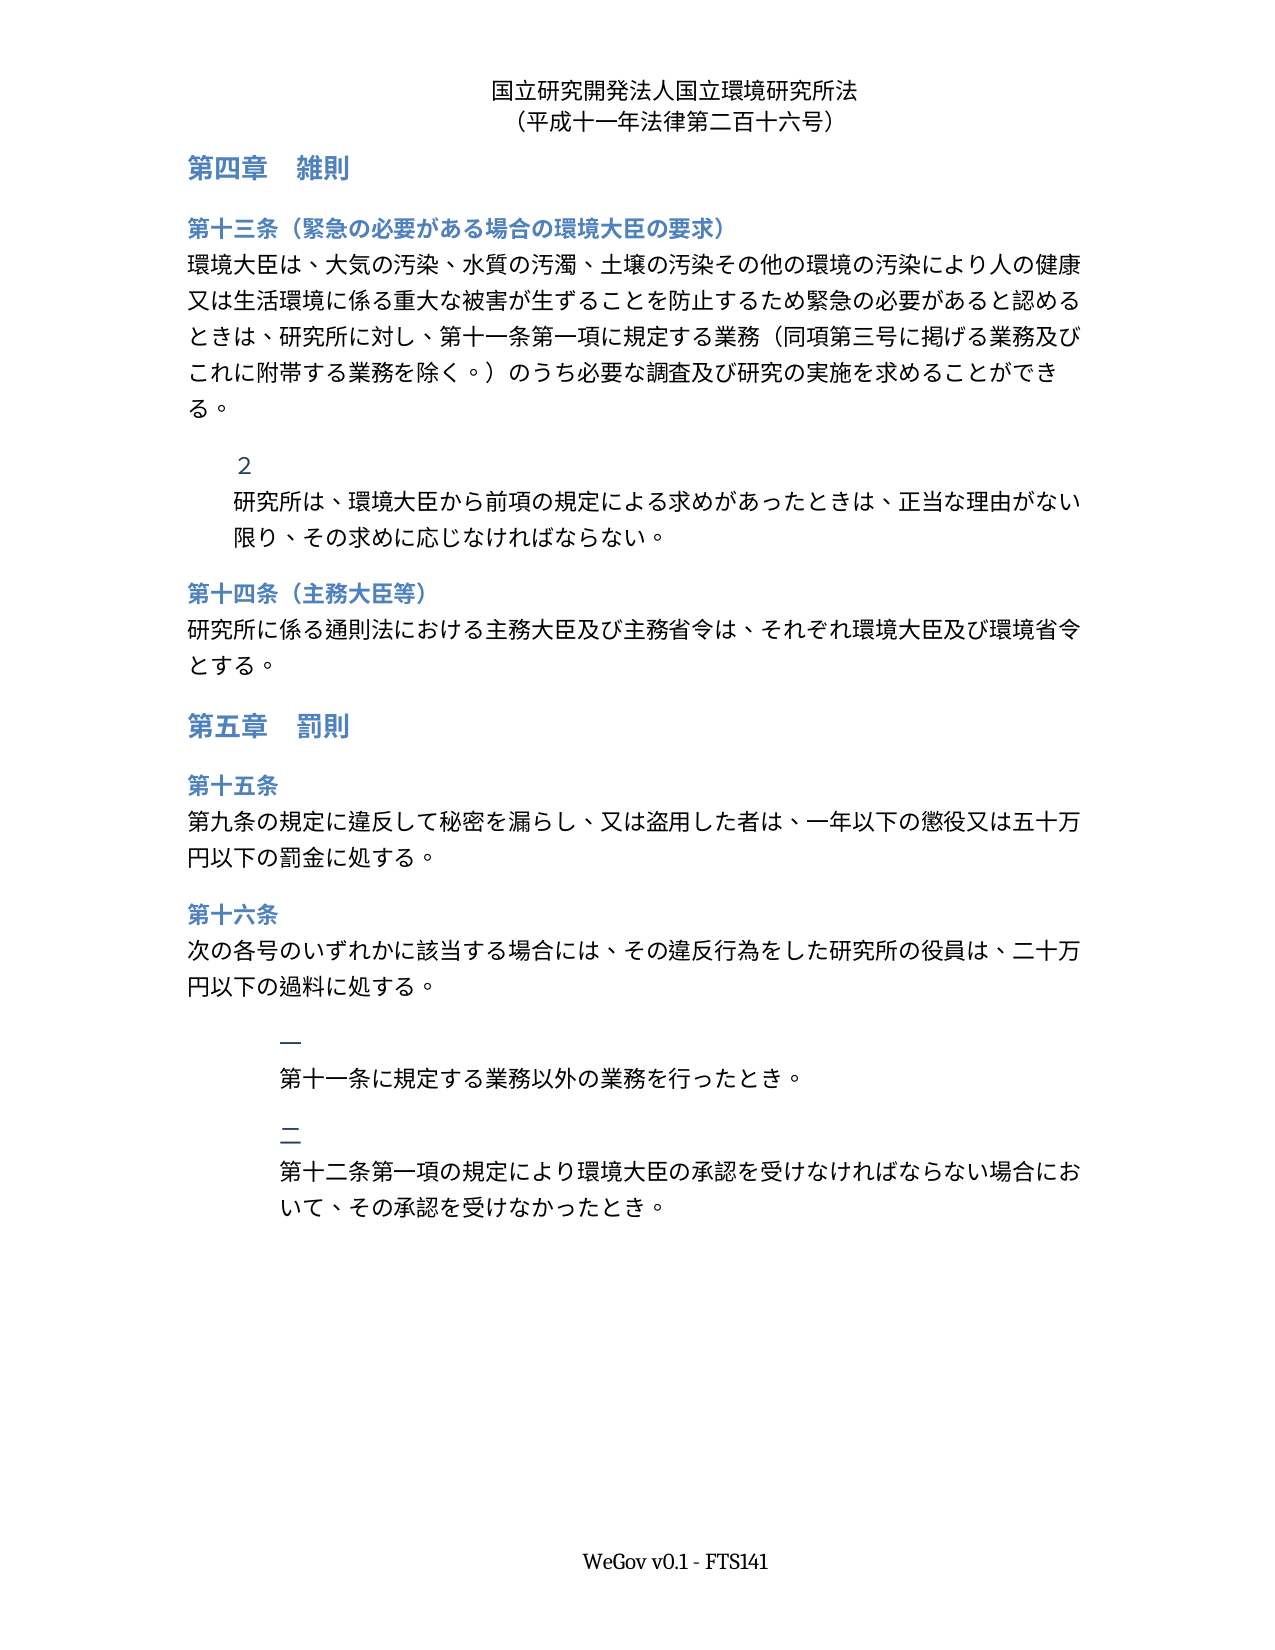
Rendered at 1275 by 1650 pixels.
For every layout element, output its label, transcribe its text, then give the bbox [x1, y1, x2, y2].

subtitle 一 [279, 1027, 1087, 1059]
subtitle 第十五条 [187, 770, 1087, 801]
subtitle 二 [279, 1120, 1087, 1151]
text 環境大臣は、大気の汚染、水質の汚濁、土壌の汚染その他の環境の汚染により人の健康又は生活環境に係る重大な被害が生ずることを防止するため緊急の必要があると認めるときは、研究所に対し、第十一条第一項に規定する業務（同項第三号に掲げる業務及びこれに附帯する業務を除く。）のうち必要な調査及び研究の実施を求めることができる。 [187, 249, 1087, 424]
subtitle 第十三条（緊急の必要がある場合の環境大臣の要求） [187, 213, 1087, 244]
subtitle 第十六条 [187, 899, 1087, 930]
subtitle 第四章 雑則 [187, 150, 1087, 187]
text 第十一条に規定する業務以外の業務を行ったとき。 [279, 1063, 1087, 1095]
subtitle 第五章 罰則 [187, 707, 1087, 744]
text 研究所に係る通則法における主務大臣及び主務省令は、それぞれ環境大臣及び環境省令とする。 [187, 614, 1087, 681]
text 第十二条第一項の規定により環境大臣の承認を受けなければならない場合において、その承認を受けなかったとき。 [279, 1156, 1087, 1223]
subtitle 第十四条（主務大臣等） [187, 578, 1087, 609]
text 第九条の規定に違反して秘密を漏らし、又は盗用した者は、一年以下の懲役又は五十万円以下の罰金に処する。 [187, 806, 1087, 873]
subtitle ２ [233, 450, 1087, 481]
text 次の各号のいずれかに該当する場合には、その違反行為をした研究所の役員は、二十万円以下の過料に処する。 [187, 935, 1087, 1002]
text 研究所は、環境大臣から前項の規定による求めがあったときは、正当な理由がない限り、その求めに応じなければならない。 [233, 486, 1087, 553]
